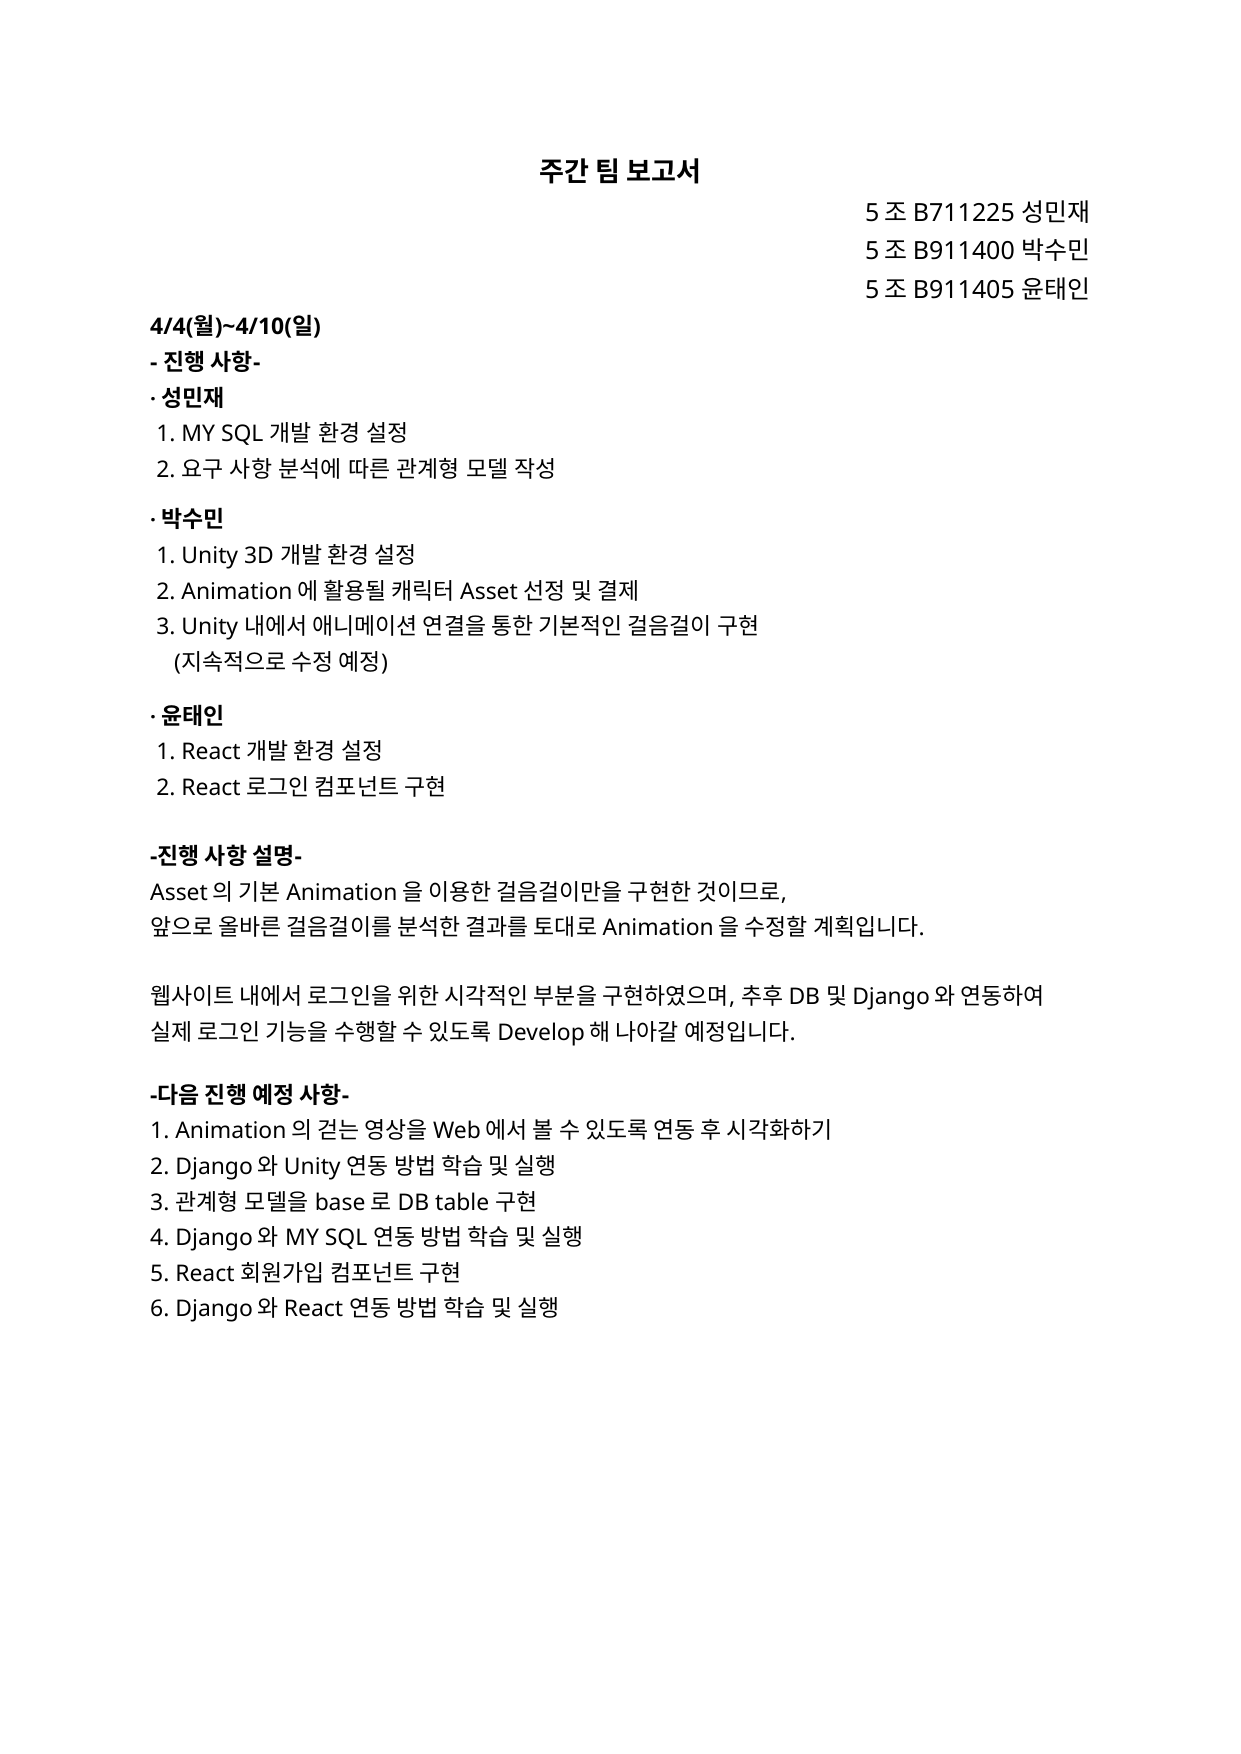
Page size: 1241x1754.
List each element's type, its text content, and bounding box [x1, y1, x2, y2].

text 2. Animation에 활용될 캐릭터 Asset 선정 및 결제 [150, 572, 1090, 606]
text -다음 진행 예정 사항- [150, 1077, 1090, 1110]
text 1. Animation의 걷는 영상을 Web에서 볼 수 있도록 연동 후 시각화하기 [150, 1112, 1090, 1146]
text · 박수민 [150, 501, 1090, 534]
text 5. React 회원가입 컴포넌트 구현 [150, 1255, 1090, 1288]
text · 성민재 [150, 379, 1090, 413]
text 5조 B911400 박수민 [150, 231, 1090, 267]
text 6. Django와 React 연동 방법 학습 및 실행 [150, 1290, 1090, 1324]
text Asset의 기본 Animation을 이용한 걸음걸이만을 구현한 것이므로, [150, 873, 1090, 907]
text 1. Unity 3D 개발 환경 설정 [150, 537, 1090, 570]
text 1. MY SQL 개발 환경 설정 [150, 415, 1090, 448]
text (지속적으로 수정 예정) [150, 644, 1090, 677]
text 5조 B911405 윤태인 [150, 269, 1090, 306]
text -진행 사항 설명- [150, 838, 1090, 871]
text 4. Django와 MY SQL 연동 방법 학습 및 실행 [150, 1219, 1090, 1252]
text 1. React 개발 환경 설정 [150, 733, 1090, 766]
text 3. 관계형 모델을 base로 DB table 구현 [150, 1183, 1090, 1217]
text 5조 B711225 성민재 [150, 192, 1090, 228]
text 주간 팀 보고서 [150, 150, 1090, 189]
text 2. React 로그인 컴포넌트 구현 [150, 769, 1090, 802]
text 앞으로 올바른 걸음걸이를 분석한 결과를 토대로 Animation을 수정할 계획입니다. [150, 909, 1090, 942]
text 3. Unity 내에서 애니메이션 연결을 통한 기본적인 걸음걸이 구현 [150, 608, 1090, 641]
text 웹사이트 내에서 로그인을 위한 시각적인 부분을 구현하였으며, 추후 DB 및 Django와 연동하여 실제 로그인 기능을 수행할 수 있도록 Develop해 나아갈 예정입니다. [150, 978, 1090, 1047]
text · 윤태인 [150, 698, 1090, 731]
text 4/4(월)~4/10(일) [150, 308, 1090, 342]
text 2. 요구 사항 분석에 따른 관계형 모델 작성 [150, 451, 1090, 484]
text - 진행 사항- [150, 344, 1090, 377]
text 2. Django와 Unity 연동 방법 학습 및 실행 [150, 1148, 1090, 1181]
